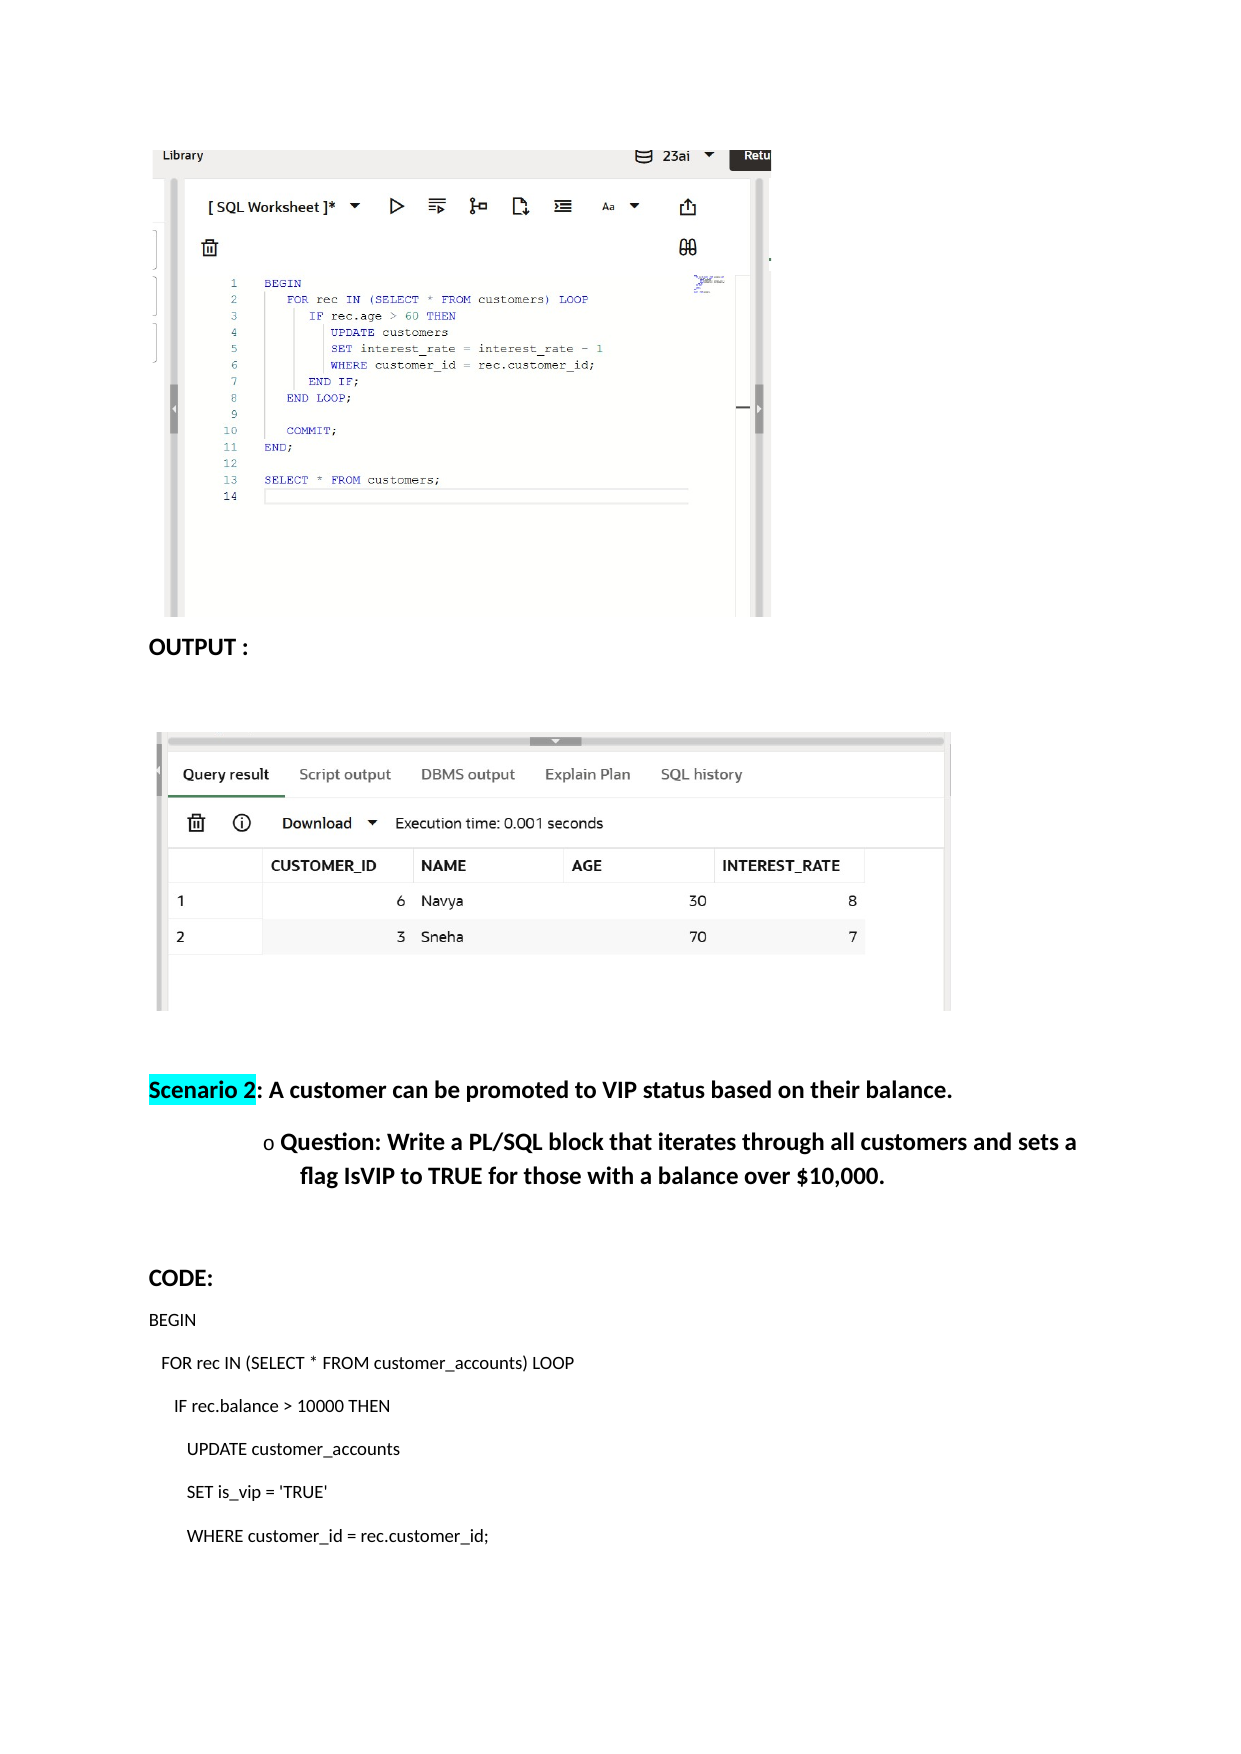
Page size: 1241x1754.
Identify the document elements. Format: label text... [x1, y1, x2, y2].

text Scenario 2: A customer can be promoted to VIP status based on their balance. [256, 1074, 1096, 1105]
picture [152, 150, 772, 617]
picture [156, 732, 951, 1011]
text IF rec.balance > 10000 THEN [148, 1394, 1096, 1417]
text FOR rec IN (SELECT * FROM customer_accounts) LOOP [148, 1351, 1096, 1374]
text CODE: [148, 1262, 1096, 1292]
text o Question: Write a PL/SQL block that iterates through all customers and sets a flag IsVIP to TRUE for those with a balance over $10,000. [262, 1126, 1096, 1191]
text WHERE customer_id = rec.customer_id; [148, 1524, 1096, 1547]
text OUTPUT : [148, 631, 1096, 661]
text UPDATE customer_accounts [148, 1438, 1096, 1461]
text BEGIN [148, 1308, 1096, 1331]
text SET is_vip = 'TRUE' [148, 1481, 1096, 1504]
